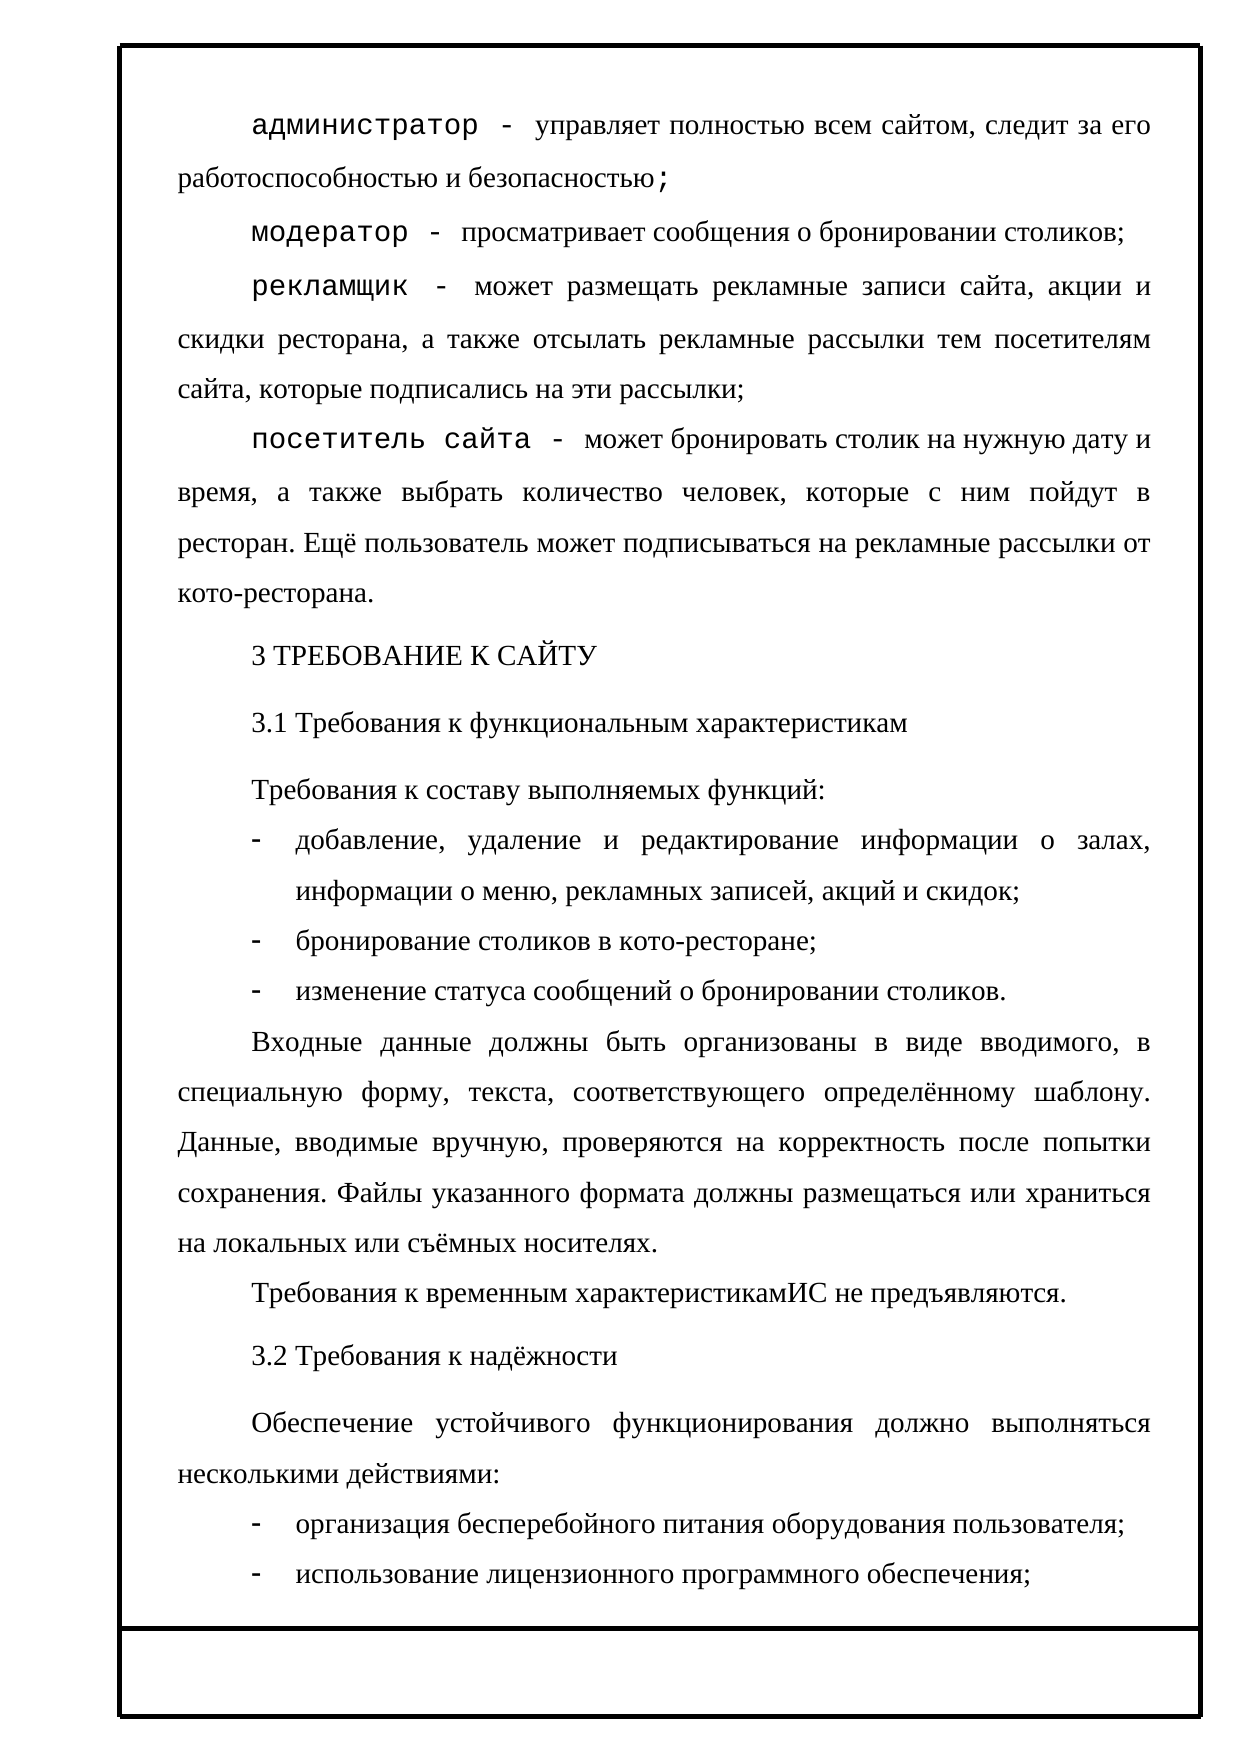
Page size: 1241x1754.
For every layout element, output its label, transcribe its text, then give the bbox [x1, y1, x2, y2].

text посетитель сайта - может бронировать столик на нужную дату и время, а также выбрать количество человек, которые с ним пойдут в ресторан. Ещё пользователь может подписываться на рекламные рассылки от кото-ресторана. [177, 422, 1152, 609]
text Требования к составу выполняемых функций: [177, 772, 1152, 806]
list бронирование столиков в кото-ресторане; [251, 923, 1152, 957]
list добавление, удаление и редактирование информации о залах, информации о меню, рекламных записей, акций и скидок; [251, 822, 1152, 906]
list организация бесперебойного питания оборудования пользователя; [251, 1506, 1152, 1540]
text Требования к временным характеристикамИС не предъявляются. [177, 1276, 1152, 1309]
text 3 ТРЕБОВАНИЕ К САЙТУ [177, 638, 1152, 671]
list использование лицензионного программного обеспечения; [251, 1556, 1152, 1590]
list изменение статуса сообщений о бронировании столиков. [251, 973, 1152, 1007]
text Обеспечение устойчивого функционирования должно выполняться несколькими действиями: [177, 1405, 1152, 1489]
text 3.1 Требования к функциональным характеристикам [177, 705, 1152, 738]
text Входные данные должны быть организованы в виде вводимого, в специальную форму, текста, соответствующего определённому шаблону. Данные, вводимые вручную, проверяются на корректность после попытки сохранения. Файлы указанного формата должны размещаться или храниться на локальных или съёмных носителях. [177, 1024, 1152, 1259]
text рекламщик - может размещать рекламные записи сайта, акции и скидки ресторана, а также отсылать рекламные рассылки тем посетителям сайта, которые подписались на эти рассылки; [177, 268, 1152, 405]
text модератор - просматривает сообщения о бронировании столиков; [177, 214, 1152, 250]
text 3.2 Требования к надёжности [177, 1338, 1152, 1372]
text администратор - управляет полностью всем сайтом, следит за его работоспособностью и безопасностью; [177, 107, 1152, 196]
